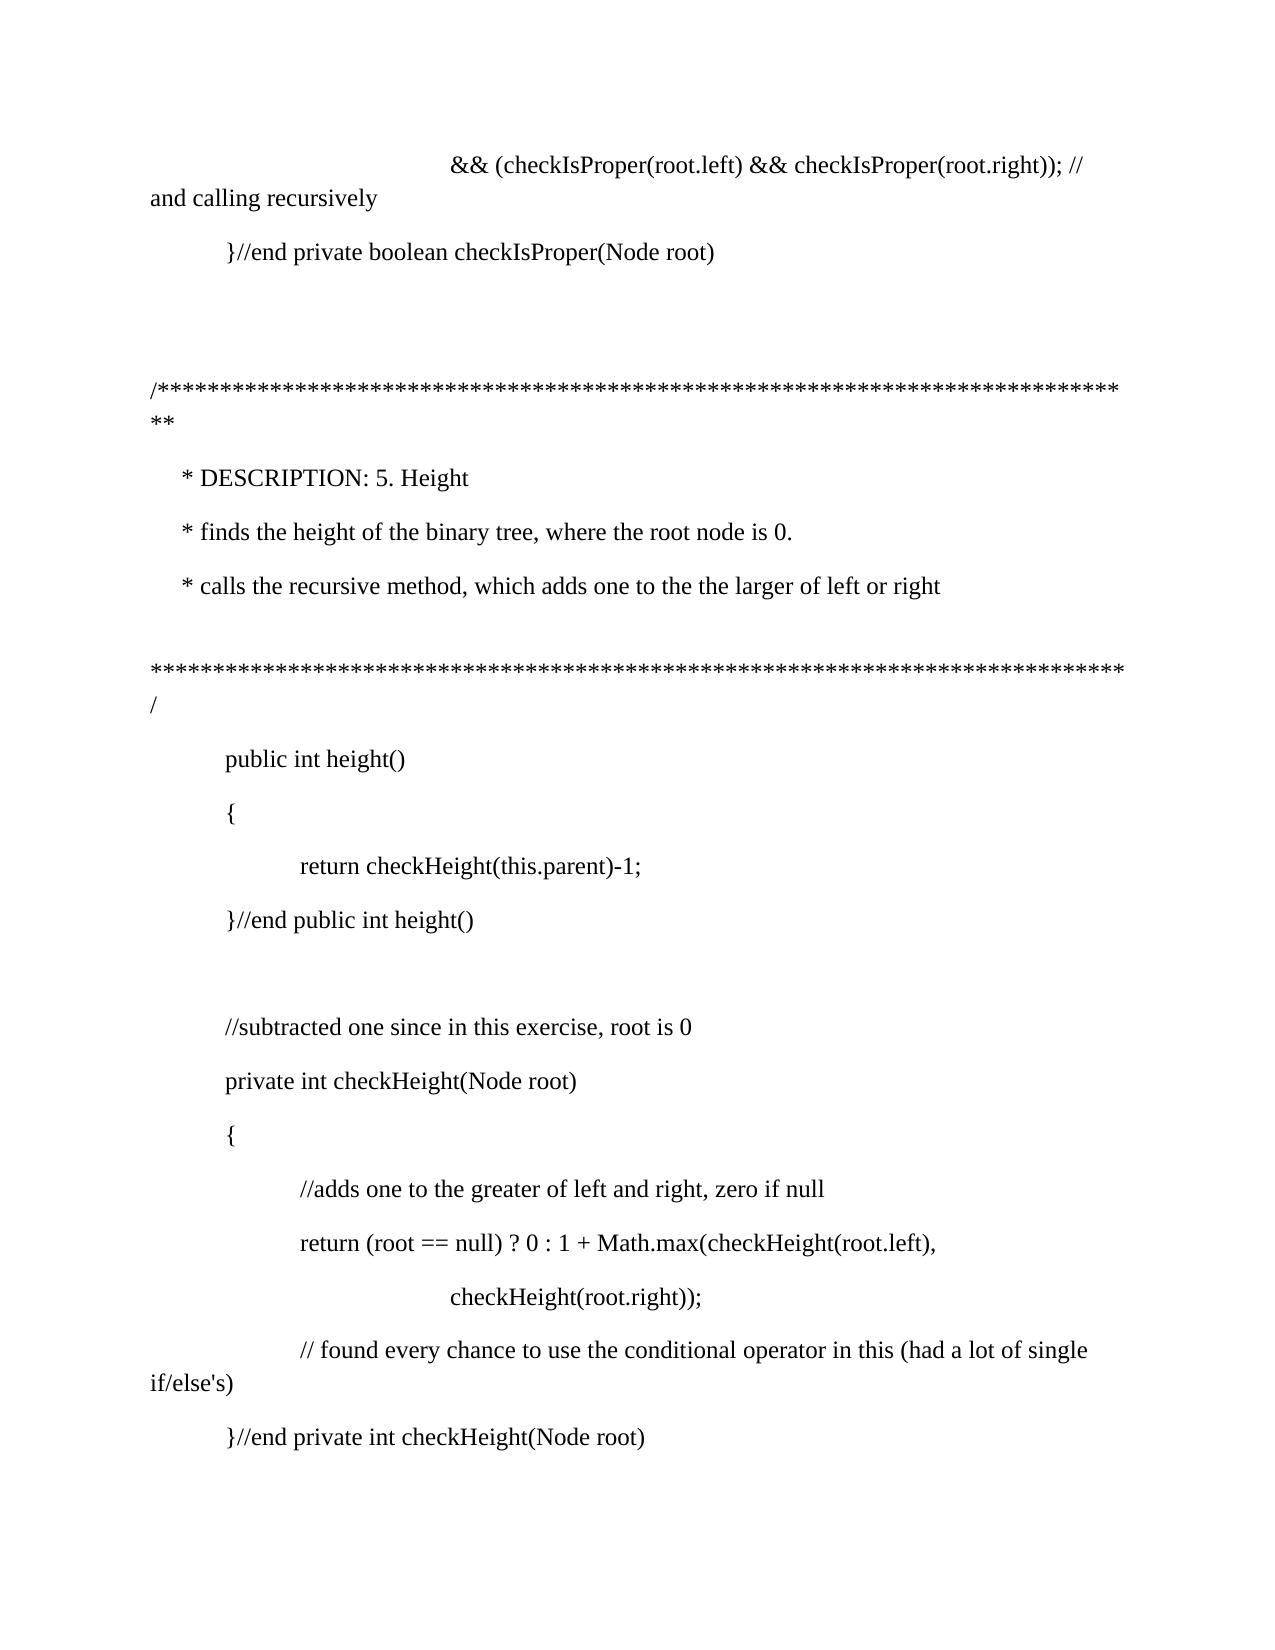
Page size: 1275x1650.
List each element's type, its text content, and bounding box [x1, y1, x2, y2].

text private int checkHeight(Node root) [150, 1066, 1125, 1095]
text //subtracted one since in this exercise, root is 0 [150, 1012, 1125, 1041]
text //adds one to the greater of left and right, zero if null [150, 1174, 1125, 1203]
text && (checkIsProper(root.left) && checkIsProper(root.right)); // and calling recursively [150, 150, 1125, 212]
text { [150, 798, 1125, 826]
text }//end private int checkHeight(Node root) [150, 1422, 1125, 1451]
text { [150, 1120, 1125, 1149]
text }//end public int height() [150, 905, 1125, 934]
text * finds the height of the binary tree, where the root node is 0. [150, 517, 1125, 546]
text }//end private boolean checkIsProper(Node root) [150, 237, 1125, 266]
text // found every chance to use the conditional operator in this (had a lot of single if/else's) [150, 1335, 1125, 1397]
text /******************************************************************************* [150, 344, 1125, 438]
text * DESCRIPTION: 5. Height [150, 463, 1125, 492]
text return checkHeight(this.parent)-1; [150, 851, 1125, 880]
text checkHeight(root.right)); [150, 1282, 1125, 1310]
text ******************************************************************************/ [150, 624, 1125, 719]
text * calls the recursive method, which adds one to the the larger of left or right [150, 571, 1125, 599]
text return (root == null) ? 0 : 1 + Math.max(checkHeight(root.left), [150, 1228, 1125, 1256]
text public int height() [150, 744, 1125, 772]
